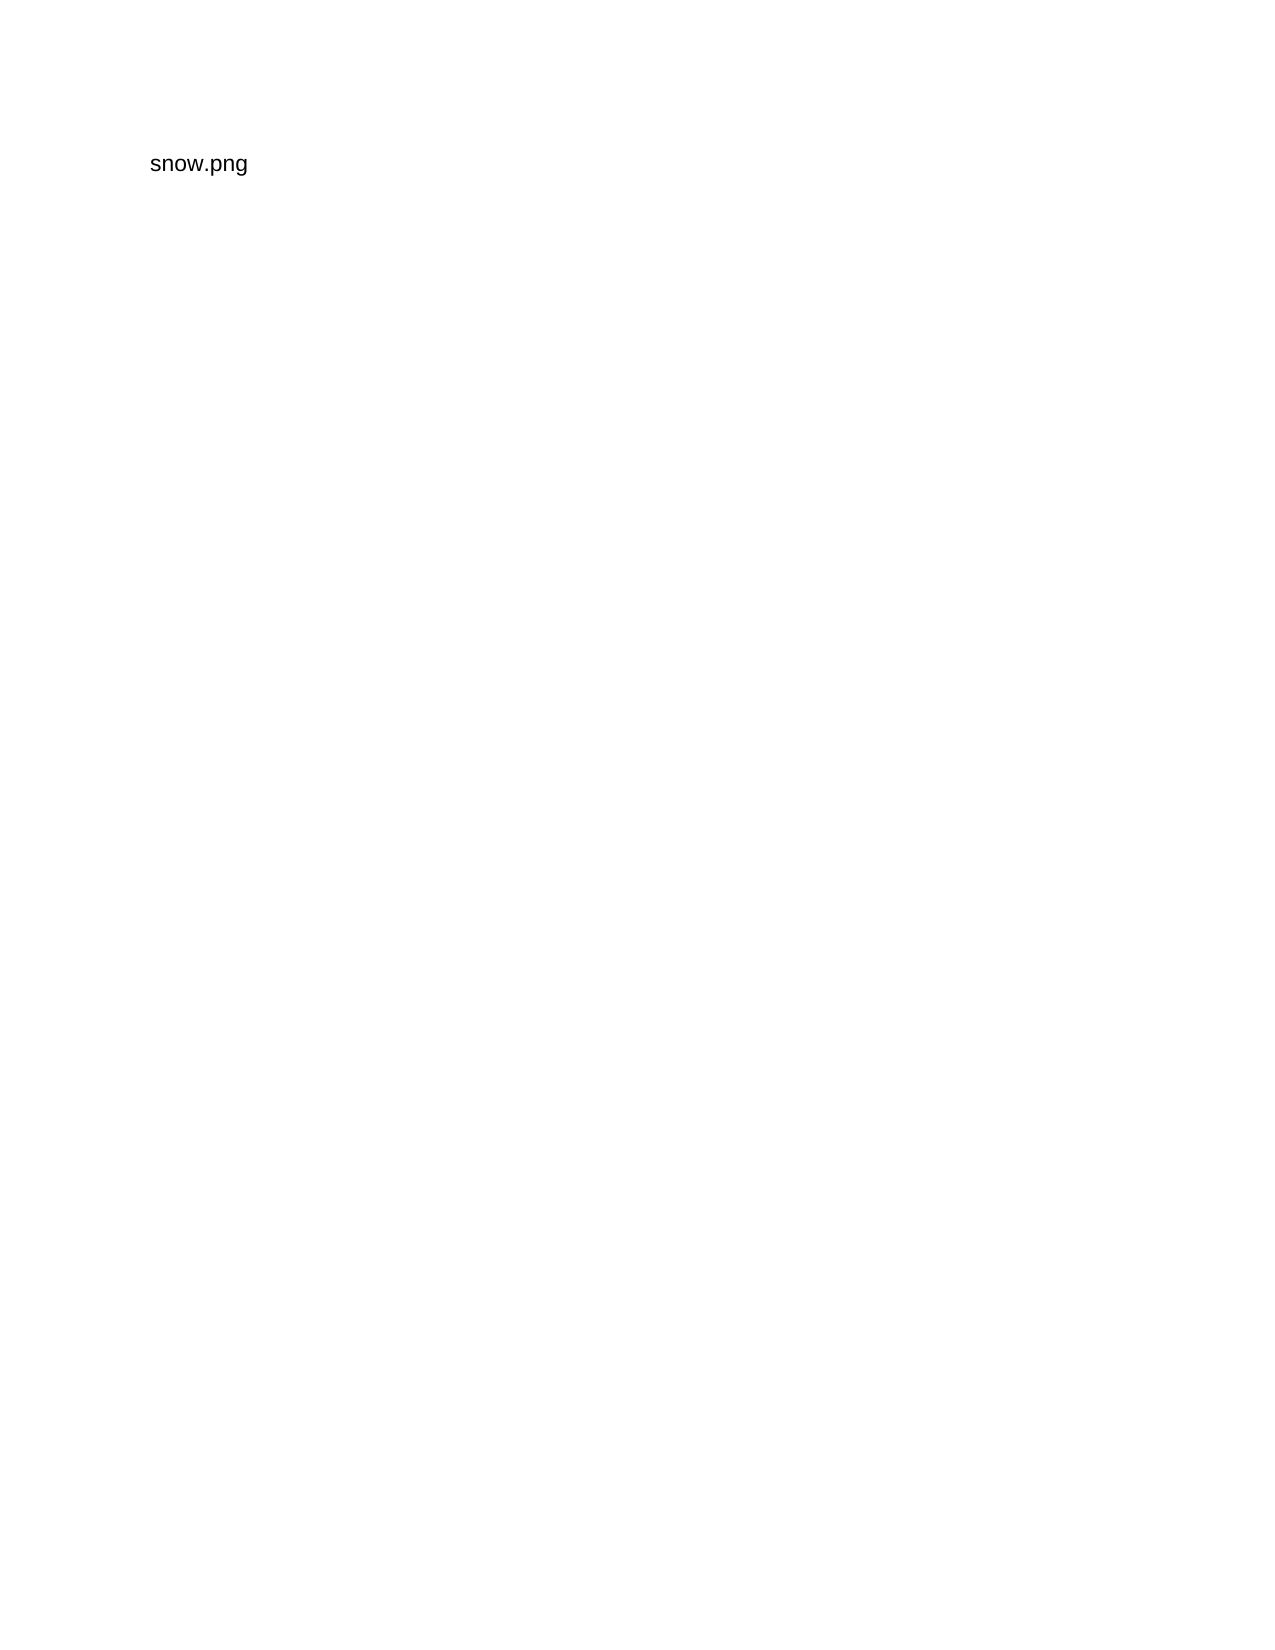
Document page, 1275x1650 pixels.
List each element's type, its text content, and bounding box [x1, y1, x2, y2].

text snow.png [150, 150, 1125, 176]
